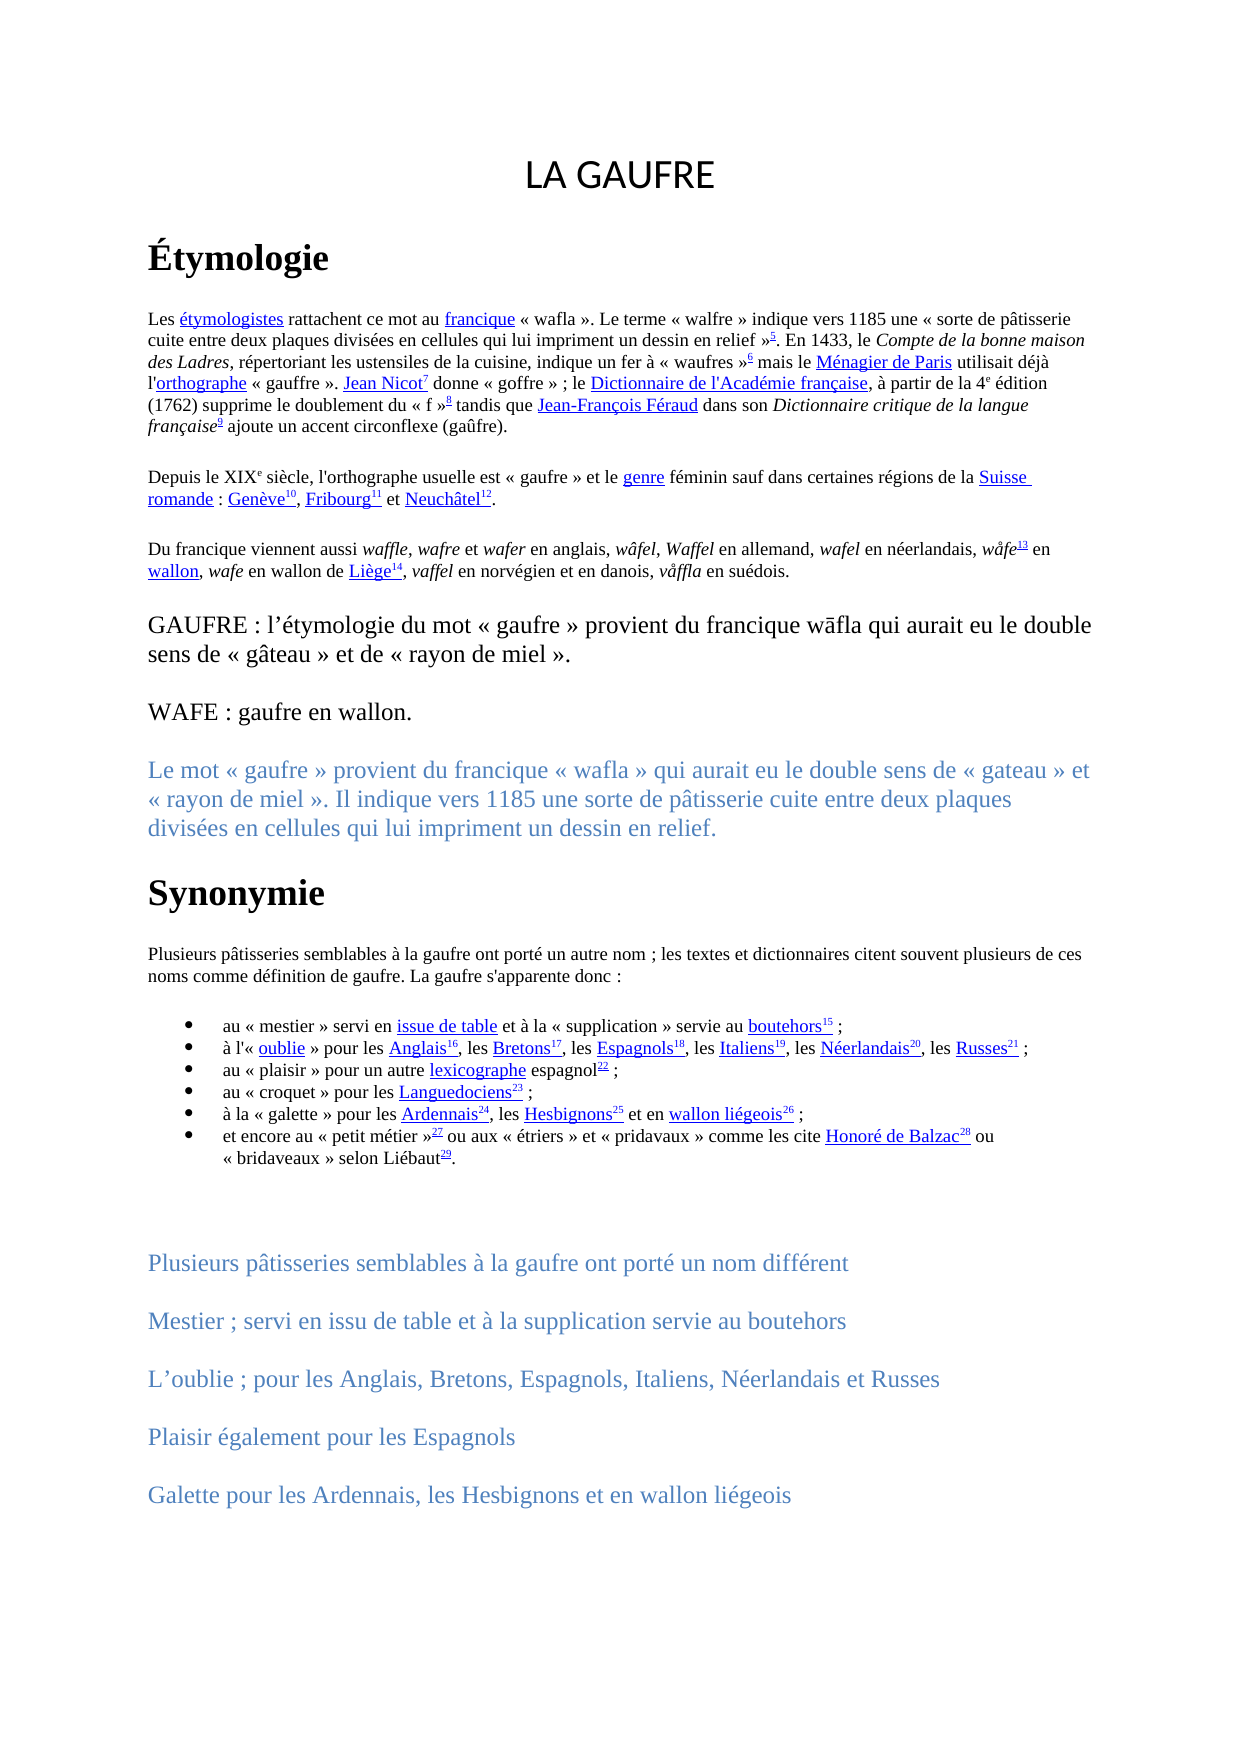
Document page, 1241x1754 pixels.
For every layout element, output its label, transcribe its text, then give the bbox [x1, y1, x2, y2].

list à l'« oublie » pour les Anglais16, les Bretons17, les Espagnols18, les Italiens19, les Néerlandais20, les Russes21 ; [185, 1037, 1093, 1059]
text Plusieurs pâtisseries semblables à la gaufre ont porté un autre nom ; les textes et dictionnaires citent souvent plusieurs de ces noms comme définition de gaufre. La gaufre s'apparente donc : [148, 943, 1093, 986]
text L’oublie ; pour les Anglais, Bretons, Espagnols, Italiens, Néerlandais et Russes [148, 1364, 1093, 1393]
text GAUFRE : l’étymologie du mot « gaufre » provient du francique wāfla qui aurait eu le double sens de « gâteau » et de « rayon de miel ». [148, 611, 1093, 668]
list au « mestier » servi en issue de table et à la « supplication » servie au boutehors15 ; [185, 1015, 1093, 1037]
text WAFE : gaufre en wallon. [148, 697, 1093, 726]
text Plusieurs pâtisseries semblables à la gaufre ont porté un nom différent [148, 1248, 1093, 1277]
text Du francique viennent aussi waffle, wafre et wafer en anglais, wâfel, Waffel en allemand, wafel en néerlandais, wåfe13 en wallon, wafe en wallon de Liège14, vaffel en norvégien et en danois, våffla en suédois. [148, 538, 1093, 581]
text Plaisir également pour les Espagnols [148, 1422, 1093, 1451]
text LA GAUFRE [148, 148, 1093, 198]
text Étymologie [148, 235, 1093, 278]
text Le mot « gaufre » provient du francique « wafla » qui aurait eu le double sens de « gateau » et « rayon de miel ». Il indique vers 1185 une sorte de pâtisserie cuite entre deux plaques divisées en cellules qui lui impriment un dessin en relief. [148, 755, 1093, 841]
list au « croquet » pour les Languedociens23 ; [185, 1081, 1093, 1103]
list au « plaisir » pour un autre lexicographe espagnol22 ; [185, 1059, 1093, 1081]
subtitle Synonymie [148, 871, 1093, 914]
text Galette pour les Ardennais, les Hesbignons et en wallon liégeois [148, 1480, 1093, 1509]
text Les étymologistes rattachent ce mot au francique « wafla ». Le terme « walfre » indique vers 1185 une « sorte de pâtisserie cuite entre deux plaques divisées en cellules qui lui impriment un dessin en relief »5. En 1433, le Compte de la bonne maison des Ladres, répertoriant les ustensiles de la cuisine, indique un fer à « waufres »6 mais le Ménagier de Paris utilisait déjà l'orthographe « gauffre ». Jean Nicot7 donne « goffre » ; le Dictionnaire de l'Académie française, à partir de la 4e édition (1762) supprime le doublement du « f »8 tandis que Jean-François Féraud dans son Dictionnaire critique de la langue française9 ajoute un accent circonflexe (gaûfre). [148, 307, 1093, 437]
list à la « galette » pour les Ardennais24, les Hesbignons25 et en wallon liégeois26 ; [185, 1103, 1093, 1125]
text Mestier ; servi en issu de table et à la supplication servie au boutehors [148, 1306, 1093, 1335]
list et encore au « petit métier »27 ou aux « étriers » et « pridavaux » comme les cite Honoré de Balzac28 ou « bridaveaux » selon Liébaut29. [185, 1125, 1093, 1169]
text Depuis le XIXe siècle, l'orthographe usuelle est « gaufre » et le genre féminin sauf dans certaines régions de la Suisse romande : Genève10, Fribourg11 et Neuchâtel12. [148, 466, 1093, 509]
